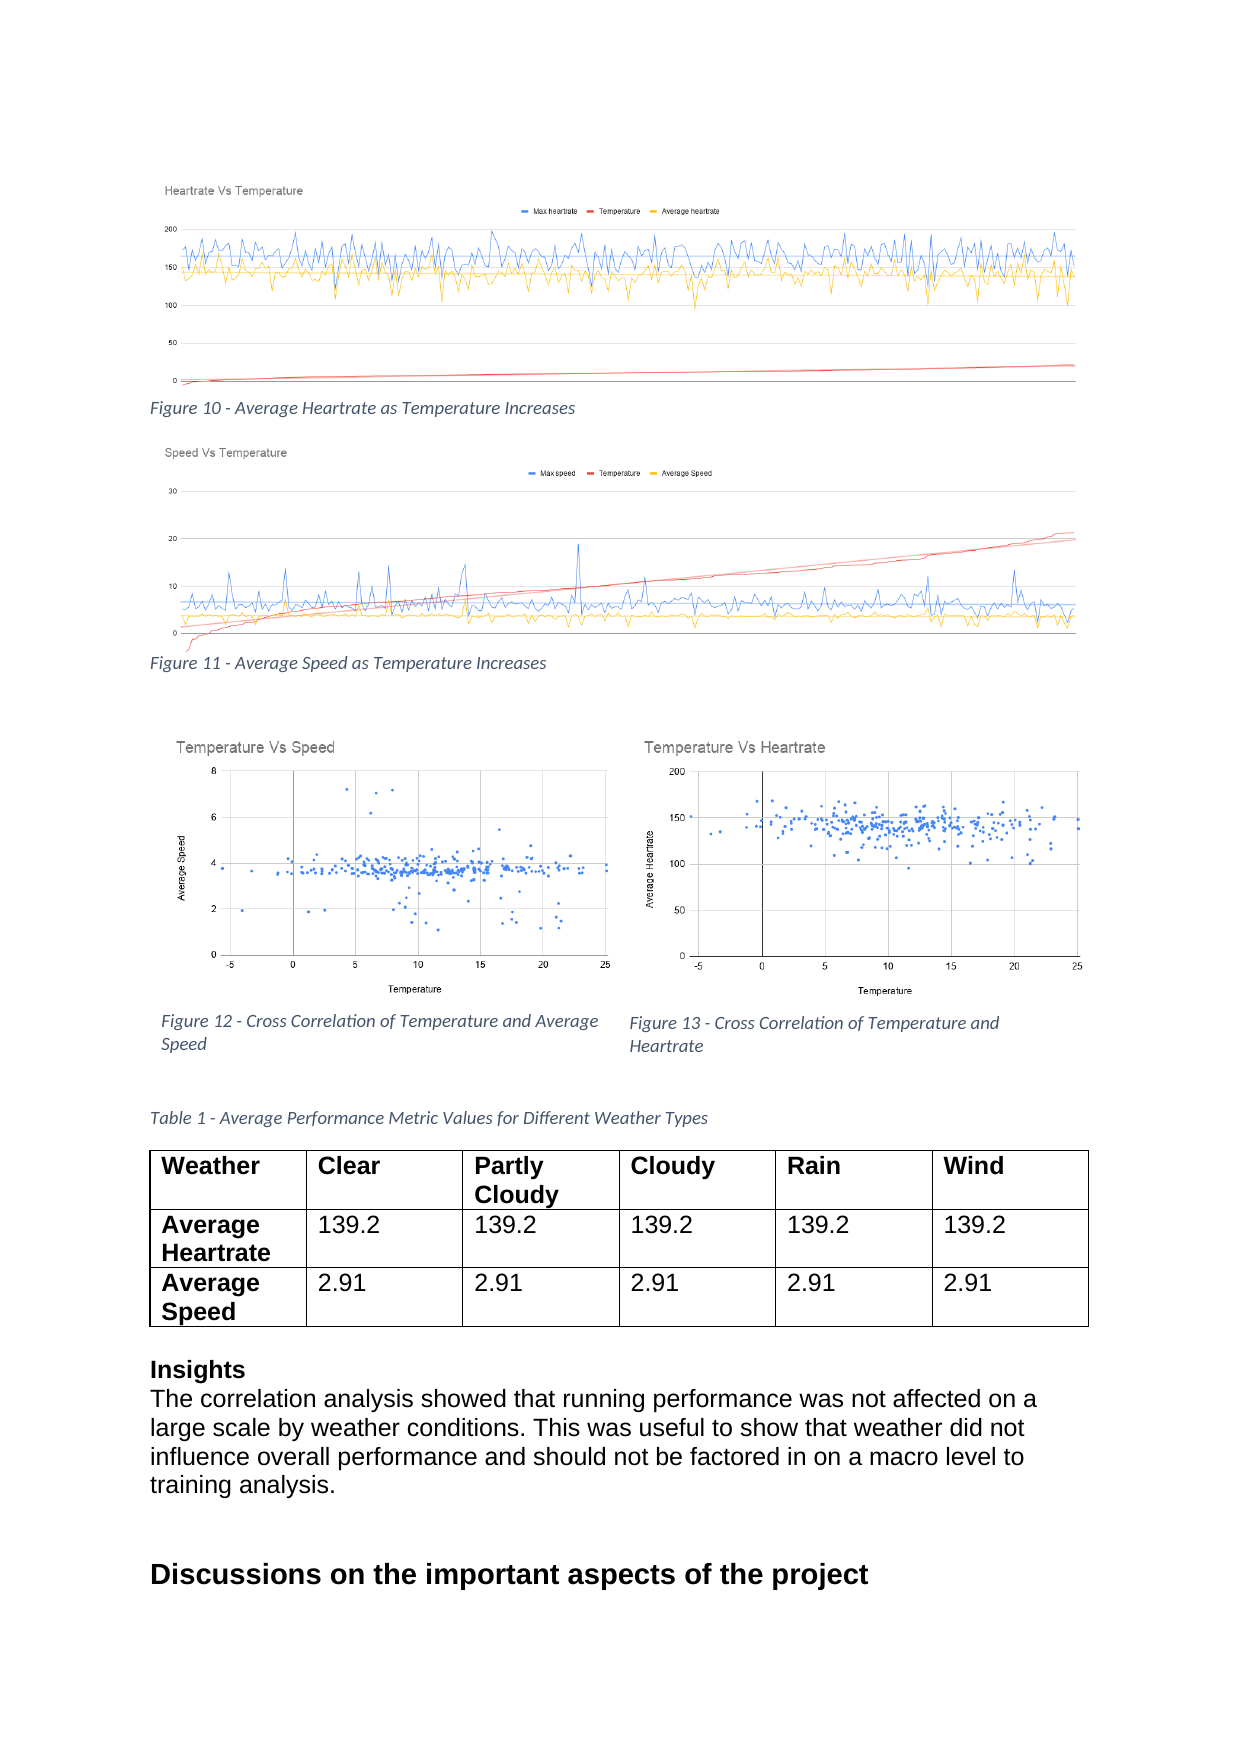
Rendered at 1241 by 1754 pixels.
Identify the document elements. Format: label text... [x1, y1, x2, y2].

table_cell 2.91 [776, 1268, 932, 1326]
text Discussions on the important aspects of the project [150, 1557, 1090, 1590]
table_cell 2.91 [933, 1268, 1088, 1326]
table_cell 2.91 [620, 1268, 775, 1326]
text The correlation analysis showed that running performance was not affected on a large scale by weather conditions. This was useful to show that weather did not influence overall performance and should not be factored in on a macro level to training analysis. [150, 1384, 1090, 1499]
text Figure 11 - Average Speed as Temperature Increases [150, 652, 1090, 674]
table_cell Average Speed [151, 1268, 306, 1326]
picture [161, 724, 619, 1009]
table_header Partly Cloudy [463, 1151, 619, 1209]
table_header Cloudy [620, 1151, 775, 1209]
table_cell Average Heartrate [151, 1210, 306, 1267]
table_cell 2.91 [307, 1268, 462, 1326]
table_cell 139.2 [933, 1210, 1088, 1267]
table_header Weather [151, 1151, 306, 1209]
table_cell 139.2 [307, 1210, 462, 1267]
picture [150, 178, 1090, 397]
text Insights [150, 1356, 1090, 1384]
text Figure 10 - Average Heartrate as Temperature Increases [150, 397, 1090, 419]
text Table 1 - Average Performance Metric Values for Different Weather Types [150, 1106, 1090, 1129]
table_header Figure 12 - Cross Correlation of Temperature and Average Speed [150, 724, 618, 1078]
table_header Rain [776, 1151, 932, 1209]
picture [150, 440, 1090, 652]
table_header Figure 13 - Cross Correlation of Temperature and Heartrate [618, 724, 1089, 1078]
table_header Wind [933, 1151, 1088, 1209]
table_cell 139.2 [620, 1210, 775, 1267]
table_cell 139.2 [776, 1210, 932, 1267]
table_cell 139.2 [463, 1210, 619, 1267]
table_header Clear [307, 1151, 462, 1209]
table_cell 2.91 [463, 1268, 619, 1326]
picture [629, 724, 1090, 1011]
